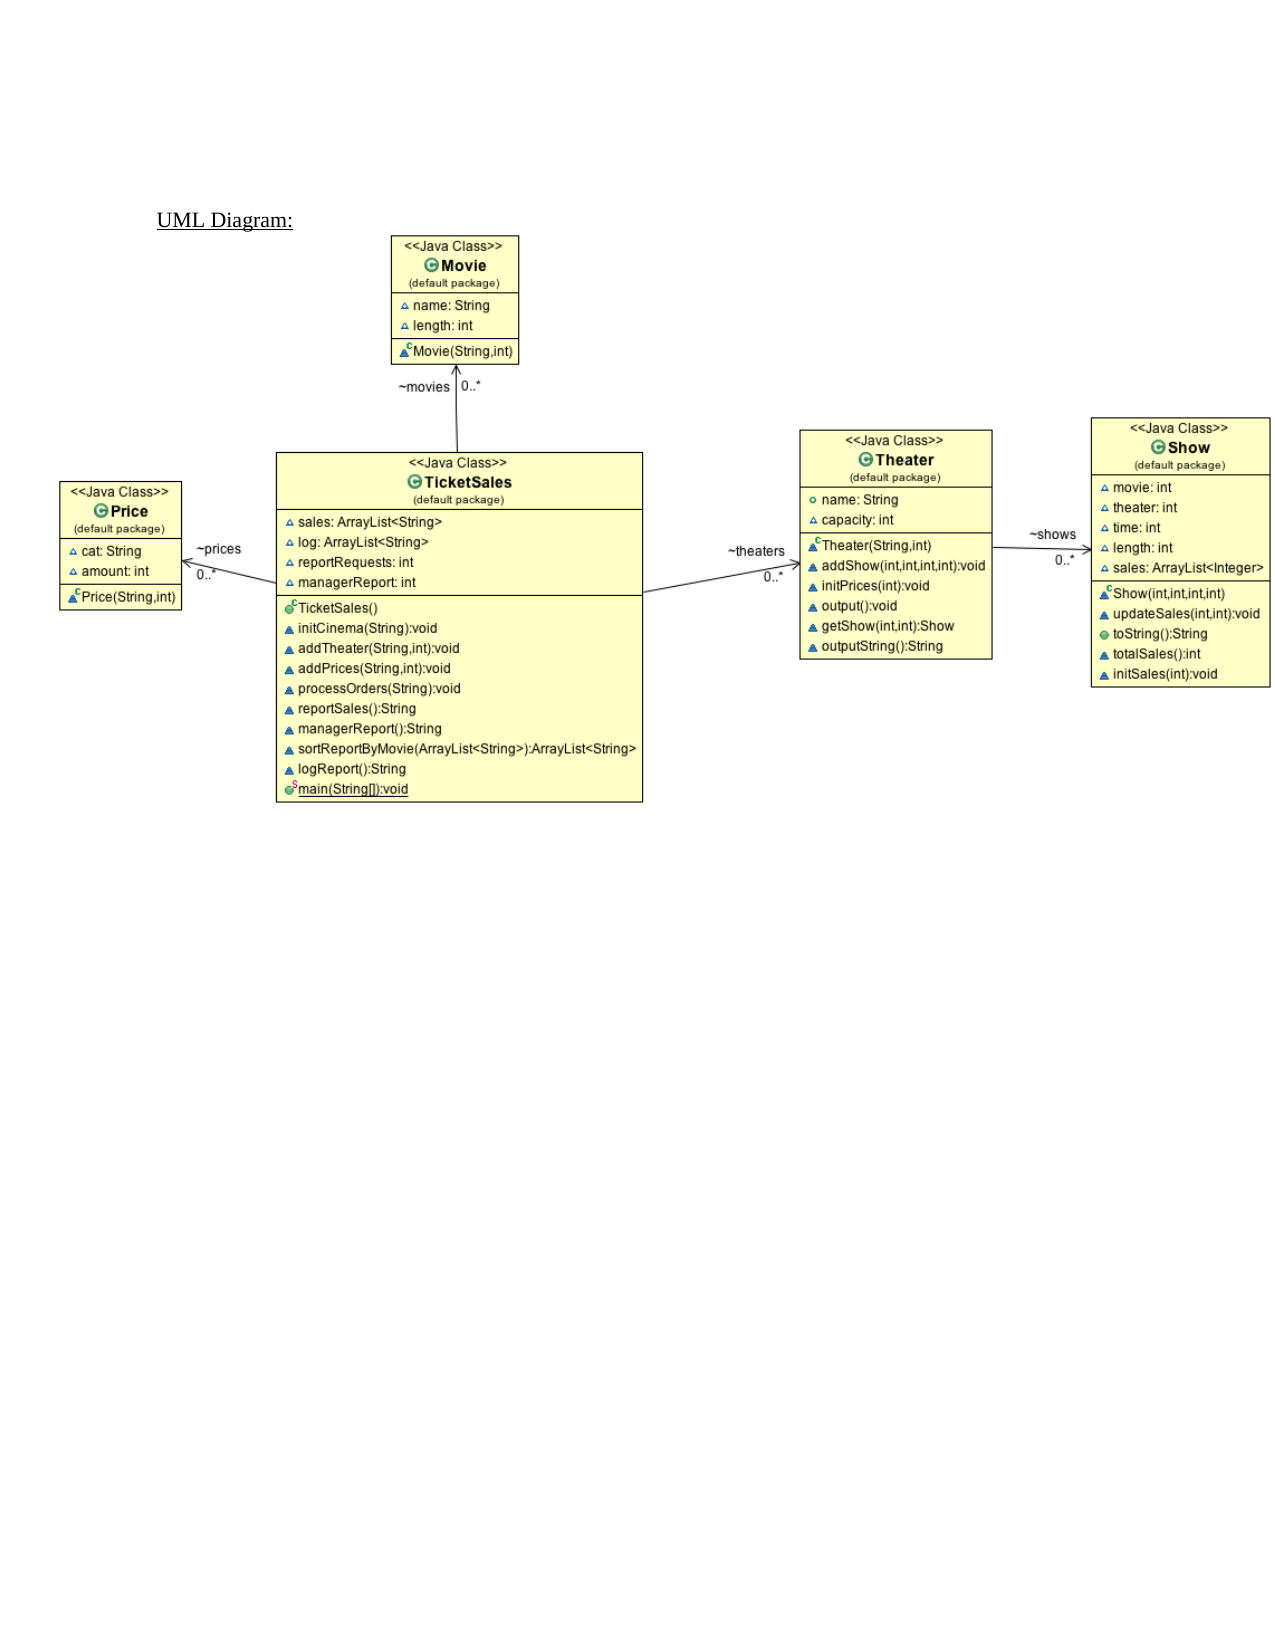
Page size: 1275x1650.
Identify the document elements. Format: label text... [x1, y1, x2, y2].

picture [56, 232, 1274, 806]
text UML Diagram: [156, 207, 1118, 232]
